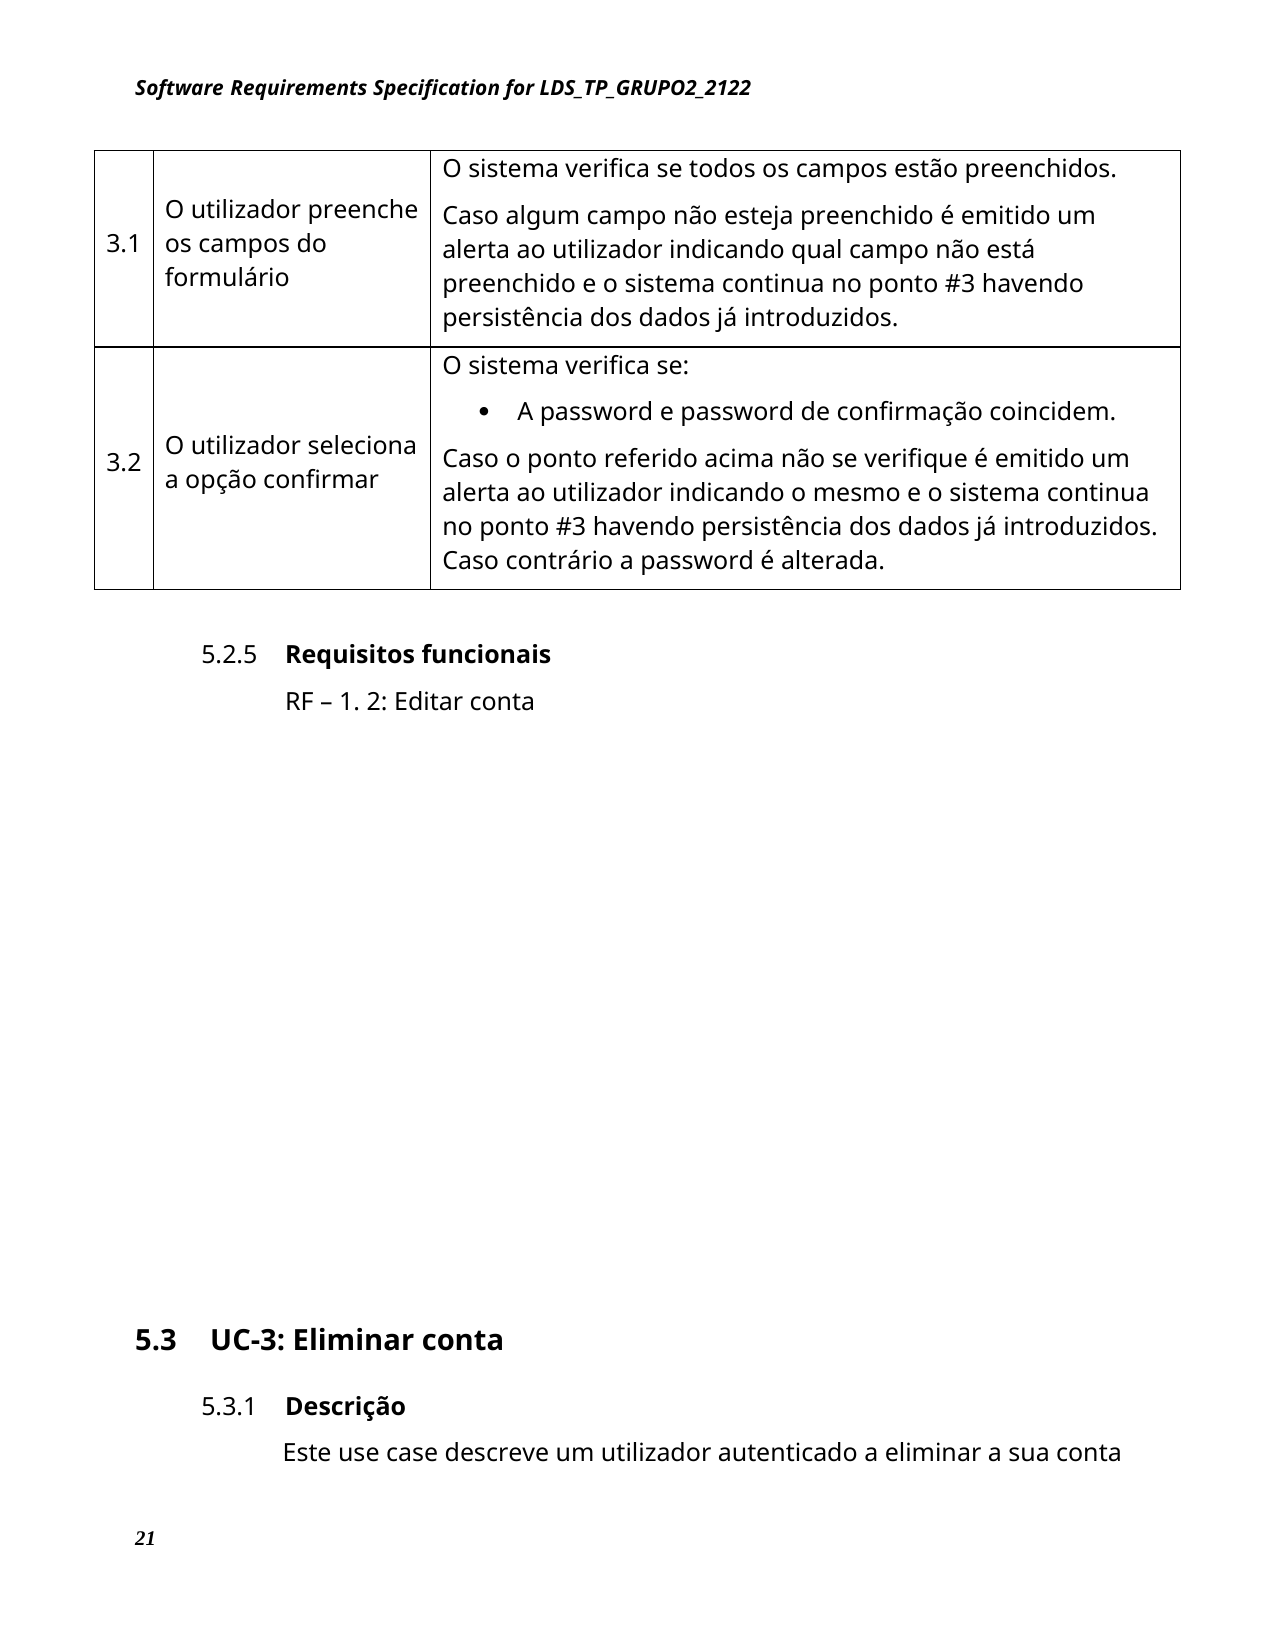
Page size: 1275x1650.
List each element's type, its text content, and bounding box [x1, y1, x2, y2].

text RF – 1. 2: Editar conta [276, 683, 1140, 717]
text 5.3.1 Descrição [201, 1388, 1140, 1422]
table_cell O sistema verifica se: A password e password de confirmação coincidem. Caso o ponto referido acima não se verifique é emitido um alerta ao utilizador indicando o mesmo e o sistema continua no ponto #3 havendo persistência dos dados já introduzidos. Caso contrário a password é alterada. [431, 348, 1180, 589]
text Este use case descreve um utilizador autenticado a eliminar a sua conta [275, 1435, 1140, 1469]
subtitle UC-3: Eliminar conta [135, 1319, 1140, 1359]
table_cell 3.1 [95, 151, 153, 346]
table_cell 3.2 [95, 348, 153, 589]
table_cell O sistema verifica se todos os campos estão preenchidos. Caso algum campo não esteja preenchido é emitido um alerta ao utilizador indicando qual campo não está preenchido e o sistema continua no ponto #3 havendo persistência dos dados já introduzidos. [431, 151, 1180, 346]
text 5.2.5 Requisitos funcionais [201, 637, 1140, 671]
table_cell O utilizador preenche os campos do formulário [154, 151, 430, 346]
table_cell O utilizador seleciona a opção confirmar [154, 348, 430, 589]
